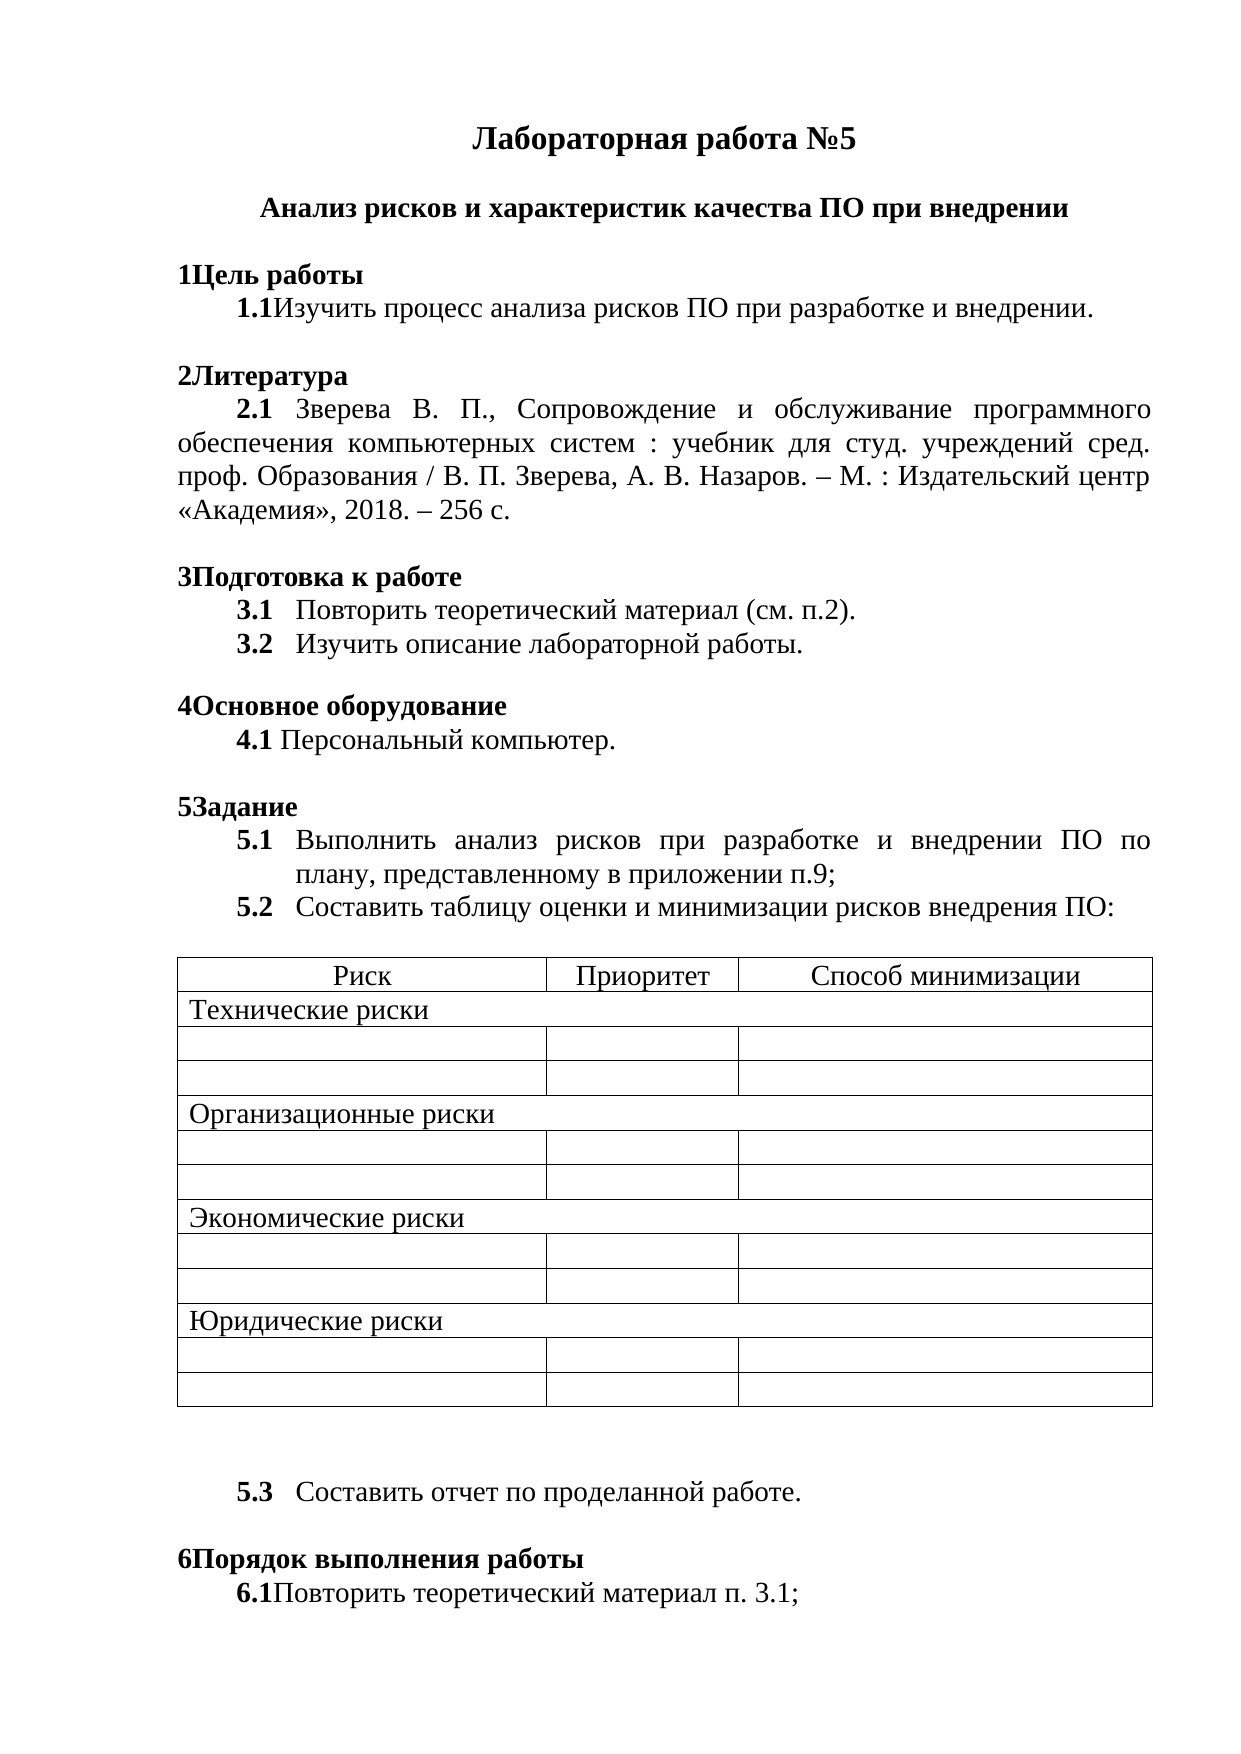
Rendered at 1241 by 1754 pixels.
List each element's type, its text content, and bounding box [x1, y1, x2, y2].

table_cell [547, 1027, 738, 1060]
list Составить отчет по проделанной работе. [236, 1474, 1152, 1508]
table_cell [178, 1338, 546, 1372]
list Изучить описание лабораторной работы. [236, 626, 1152, 659]
table_cell [178, 1373, 546, 1406]
table_cell [739, 1061, 1152, 1095]
list Выполнить анализ рисков при разработке и внедрении ПО по плану, представленному в приложении п.9; [236, 822, 1152, 889]
list Повторить теоретический материал п. 3.1; [177, 1575, 1152, 1608]
table_cell Юридические риски [178, 1304, 1152, 1337]
table_cell Экономические риски [178, 1200, 1152, 1233]
table_cell [739, 1027, 1152, 1060]
table_cell [547, 1234, 738, 1268]
table_cell [547, 1338, 738, 1372]
table_cell [178, 1269, 546, 1302]
table_cell [739, 1234, 1152, 1268]
list Персональный компьютер. [177, 722, 1152, 755]
table_cell [178, 1061, 546, 1095]
list Составить таблицу оценки и минимизации рисков внедрения ПО: [236, 889, 1152, 923]
table_cell [739, 1338, 1152, 1372]
list Цель работы [177, 257, 1152, 291]
table_header Риск [178, 958, 546, 991]
list Изучить процесс анализа рисков ПО при разработке и внедрении. [177, 291, 1152, 324]
table_cell [739, 1131, 1152, 1164]
list Порядок выполнения работы [177, 1541, 1152, 1575]
table_cell [178, 1027, 546, 1060]
list Повторить теоретический материал (см. п.2). [236, 592, 1152, 626]
table_cell [178, 1165, 546, 1199]
list Основное оборудование [177, 688, 1152, 722]
table_cell [739, 1373, 1152, 1406]
table_header Способ минимизации [739, 958, 1152, 991]
table_cell [547, 1131, 738, 1164]
list Подготовка к работе [177, 559, 1152, 592]
table_header Приоритет [547, 958, 738, 991]
subtitle Лабораторная работа №5 [177, 118, 1152, 156]
table_cell [547, 1269, 738, 1302]
table_cell [178, 1131, 546, 1164]
list Зверева В. П., Сопровождение и обслуживание программного обеспечения компьютерных систем : учебник для студ. учреждений сред. проф. Образования / В. П. Зверева, А. В. Назаров. – М. : Издательский центр «Академия», 2018. – 256 с. [177, 391, 1152, 525]
table_cell Организационные риски [178, 1096, 1152, 1129]
table_cell Технические риски [178, 992, 1152, 1026]
text Анализ рисков и характеристик качества ПО при внедрении [177, 190, 1152, 223]
table_cell [178, 1234, 546, 1268]
table_cell [739, 1269, 1152, 1302]
list Задание [177, 789, 1152, 822]
table_cell [739, 1165, 1152, 1199]
list Литература [177, 358, 1152, 391]
table_cell [547, 1061, 738, 1095]
table_cell [547, 1165, 738, 1199]
table_cell [547, 1373, 738, 1406]
